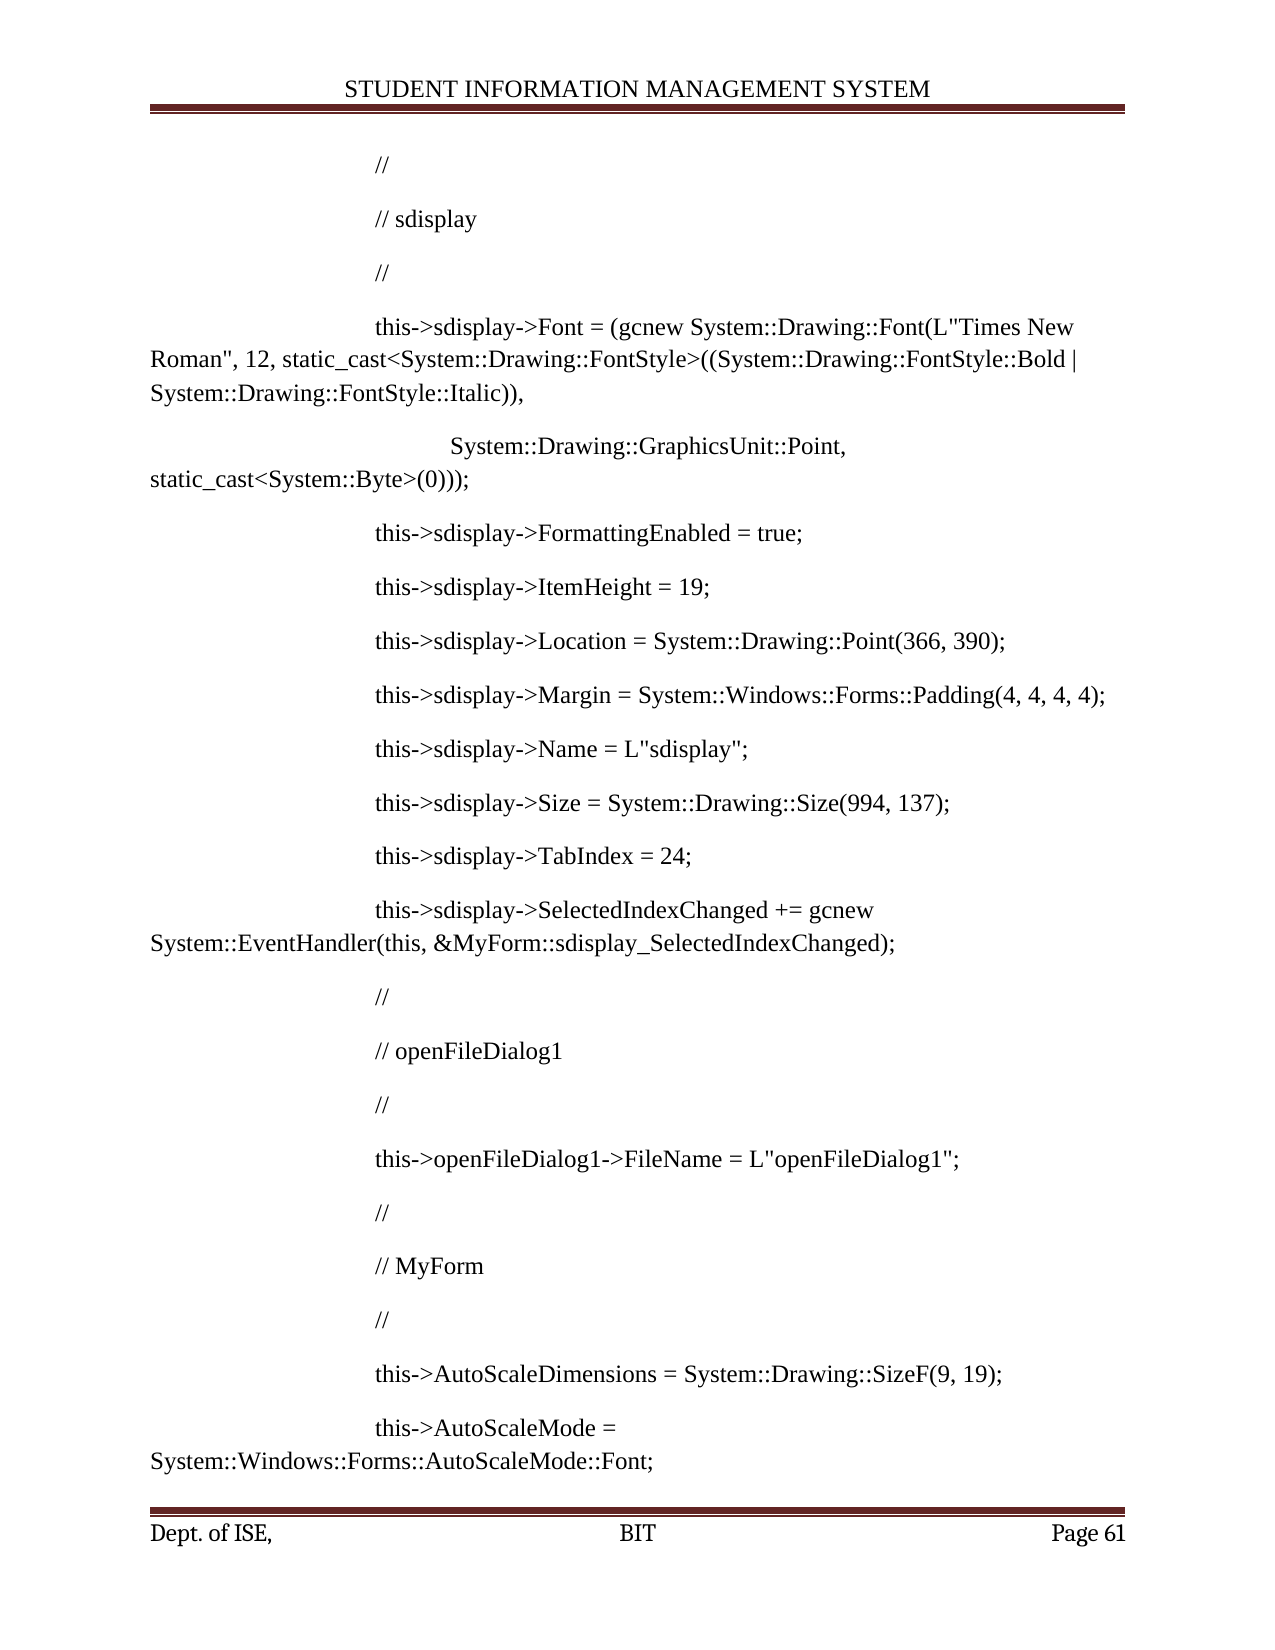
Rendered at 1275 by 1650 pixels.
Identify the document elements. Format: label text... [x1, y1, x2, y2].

text this->AutoScaleDimensions = System::Drawing::SizeF(9, 19); [150, 1359, 1125, 1388]
text this->openFileDialog1->FileName = L"openFileDialog1"; [150, 1144, 1125, 1172]
text this->sdisplay->SelectedIndexChanged += gcnew System::EventHandler(this, &MyForm::sdisplay_SelectedIndexChanged); [150, 895, 1125, 957]
text // openFileDialog1 [150, 1036, 1125, 1065]
text // [150, 1090, 1125, 1119]
text // MyForm [150, 1251, 1125, 1280]
text this->sdisplay->Margin = System::Windows::Forms::Padding(4, 4, 4, 4); [150, 680, 1125, 709]
text // [150, 150, 1125, 179]
text this->sdisplay->Location = System::Drawing::Point(366, 390); [150, 626, 1125, 655]
text System::Drawing::GraphicsUnit::Point, static_cast<System::Byte>(0))); [150, 431, 1125, 493]
text this->sdisplay->Name = L"sdisplay"; [150, 734, 1125, 762]
text // [150, 982, 1125, 1011]
text // [150, 1305, 1125, 1334]
text // sdisplay [150, 204, 1125, 233]
text this->sdisplay->Size = System::Drawing::Size(994, 137); [150, 788, 1125, 816]
text this->sdisplay->FormattingEnabled = true; [150, 518, 1125, 547]
text // [150, 1198, 1125, 1226]
text this->sdisplay->ItemHeight = 19; [150, 572, 1125, 601]
text this->sdisplay->TabIndex = 24; [150, 841, 1125, 870]
text // [150, 258, 1125, 286]
text this->sdisplay->Font = (gcnew System::Drawing::Font(L"Times New Roman", 12, static_cast<System::Drawing::FontStyle>((System::Drawing::FontStyle::Bold | System::Drawing::FontStyle::Italic)), [150, 312, 1125, 406]
text this->AutoScaleMode = System::Windows::Forms::AutoScaleMode::Font; [150, 1413, 1125, 1475]
